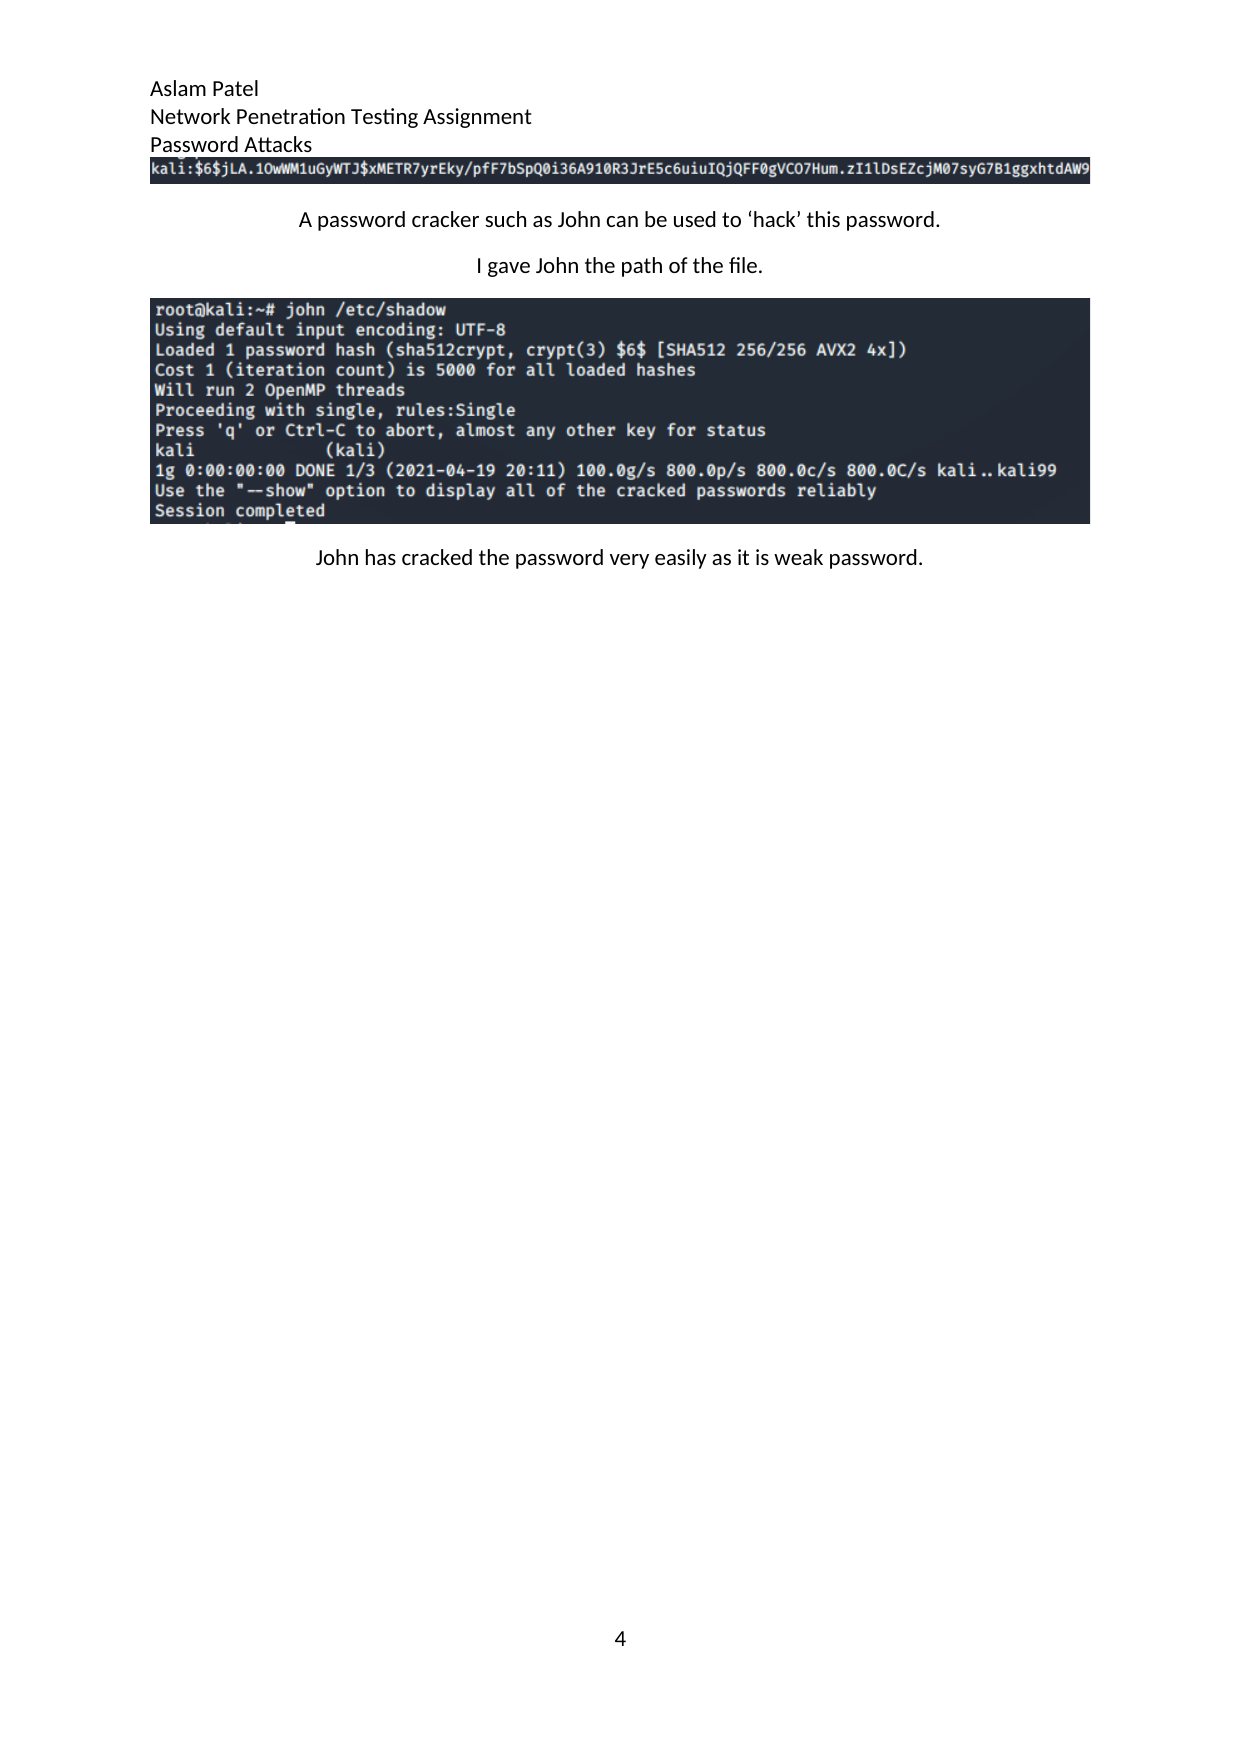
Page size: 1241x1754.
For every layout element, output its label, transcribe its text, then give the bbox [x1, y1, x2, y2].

text I gave John the path of the file. [150, 252, 1090, 279]
text John has cracked the password very easily as it is weak password. [150, 543, 1090, 571]
picture [150, 298, 1091, 524]
text A password cracker such as John can be used to ‘hack’ this password. [150, 205, 1090, 233]
picture [150, 157, 1091, 184]
